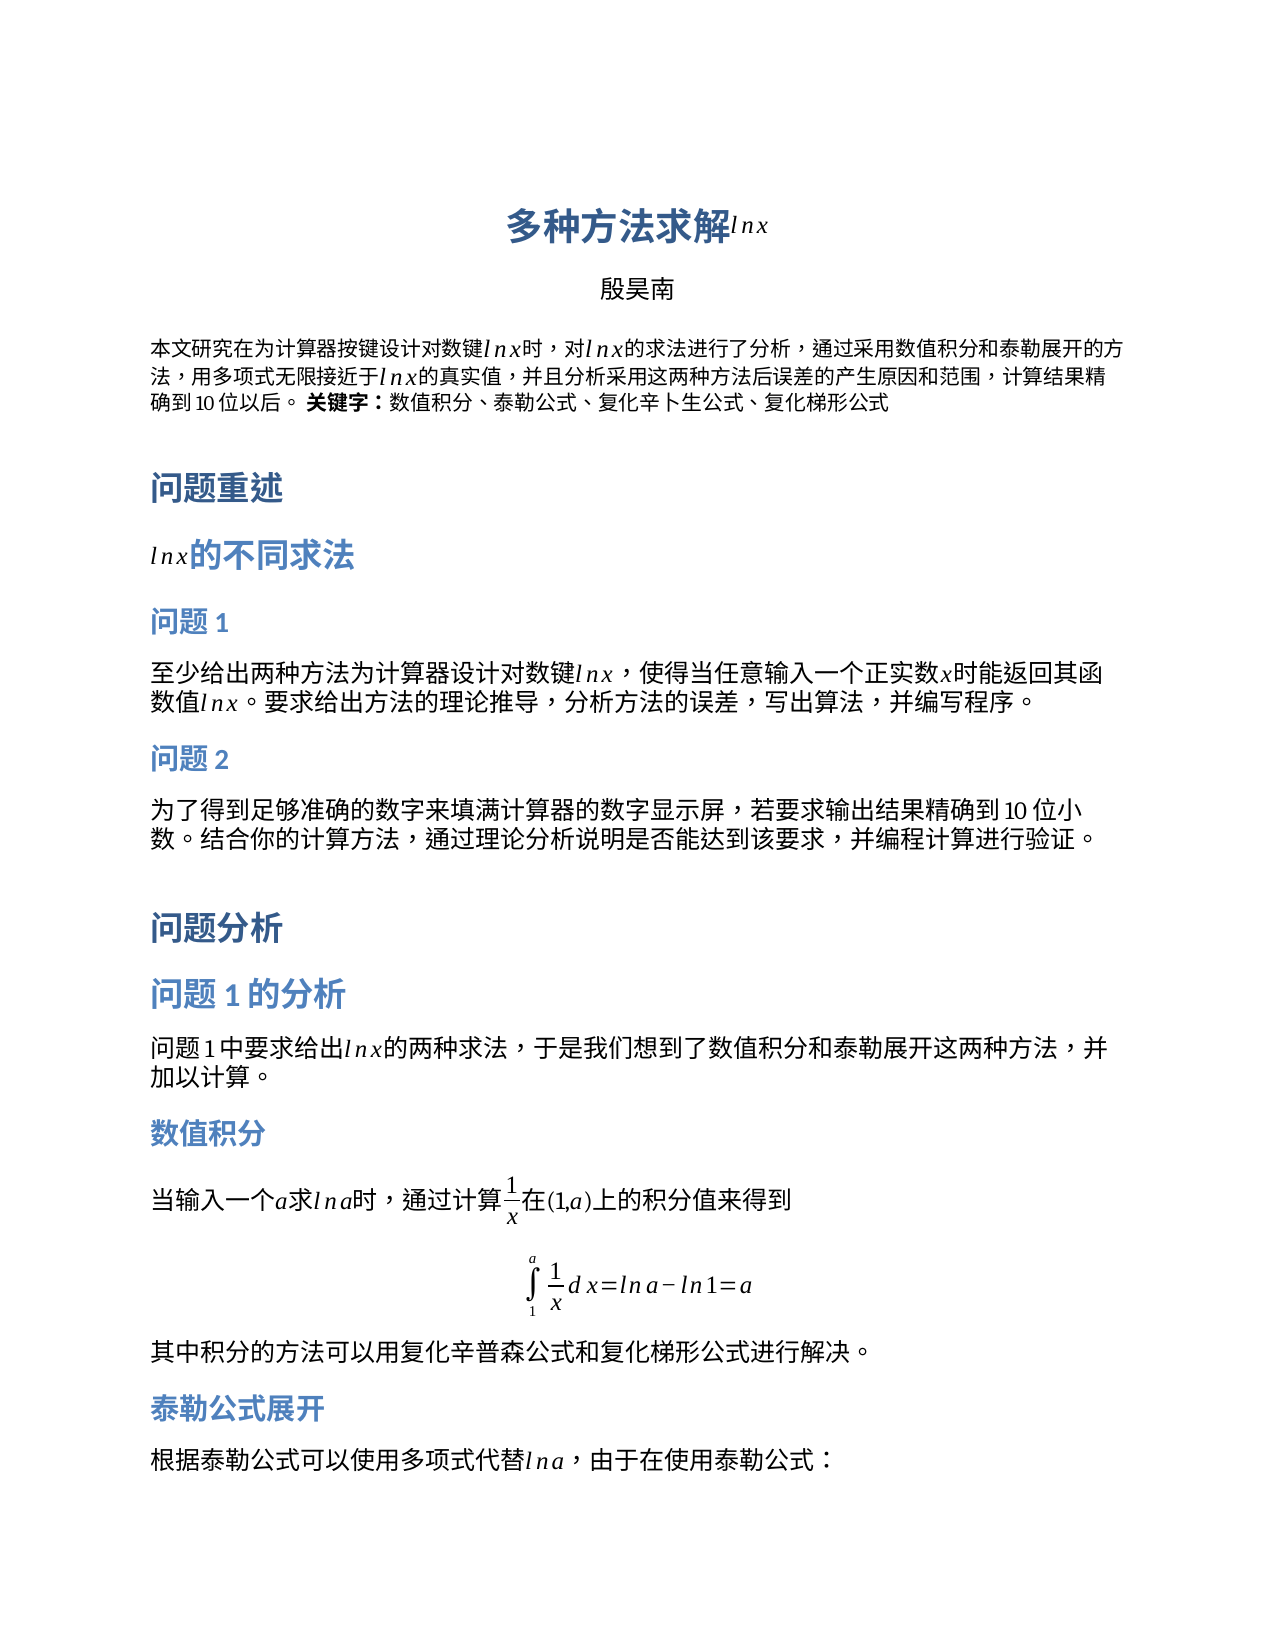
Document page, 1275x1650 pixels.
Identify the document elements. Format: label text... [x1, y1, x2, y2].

text 其中积分的方法可以用复化辛普森公式和复化梯形公式进行解决。 [150, 1339, 1125, 1368]
subtitle 问题1的分析 [150, 971, 1125, 1016]
text 本文研究在为计算器按键设计对数键时，对的求法进行了分析，通过采用数值积分和泰勒展开的方法，用多项式无限接近于的真实值，并且分析采用这两种方法后误差的产生原因和范围，计算结果精确到10位以后。 关键字：数值积分、泰勒公式、复化辛卜生公式、复化梯形公式 [150, 336, 1125, 415]
subtitle 的不同求法 [150, 531, 1125, 581]
text 至少给出两种方法为计算器设计对数键，使得当任意输入一个正实数时能返回其函数值。要求给出方法的理论推导，分析方法的误差，写出算法，并编写程序。 [150, 660, 1125, 718]
subtitle 数值积分 [150, 1113, 1125, 1153]
title 多种方法求解 [150, 200, 1125, 251]
subtitle 问题分析 [150, 904, 1125, 950]
subtitle 问题2 [150, 738, 1125, 778]
subtitle 泰勒公式展开 [150, 1388, 1125, 1428]
text 为了得到足够准确的数字来填满计算器的数字显示屏，若要求输出结果精确到10位小数。结合你的计算方法，通过理论分析说明是否能达到该要求，并编程计算进行验证。 [150, 797, 1125, 854]
text 根据泰勒公式可以使用多项式代替，由于在使用泰勒公式： [150, 1447, 1125, 1476]
text 殷昊南 [150, 276, 1125, 305]
subtitle 问题1 [150, 602, 1125, 641]
text 当输入一个求时，通过计算在(1,)上的积分值来得到 [150, 1172, 1125, 1231]
subtitle 问题重述 [150, 465, 1125, 511]
text 问题1中要求给出的两种求法，于是我们想到了数值积分和泰勒展开这两种方法，并加以计算。 [150, 1035, 1125, 1092]
